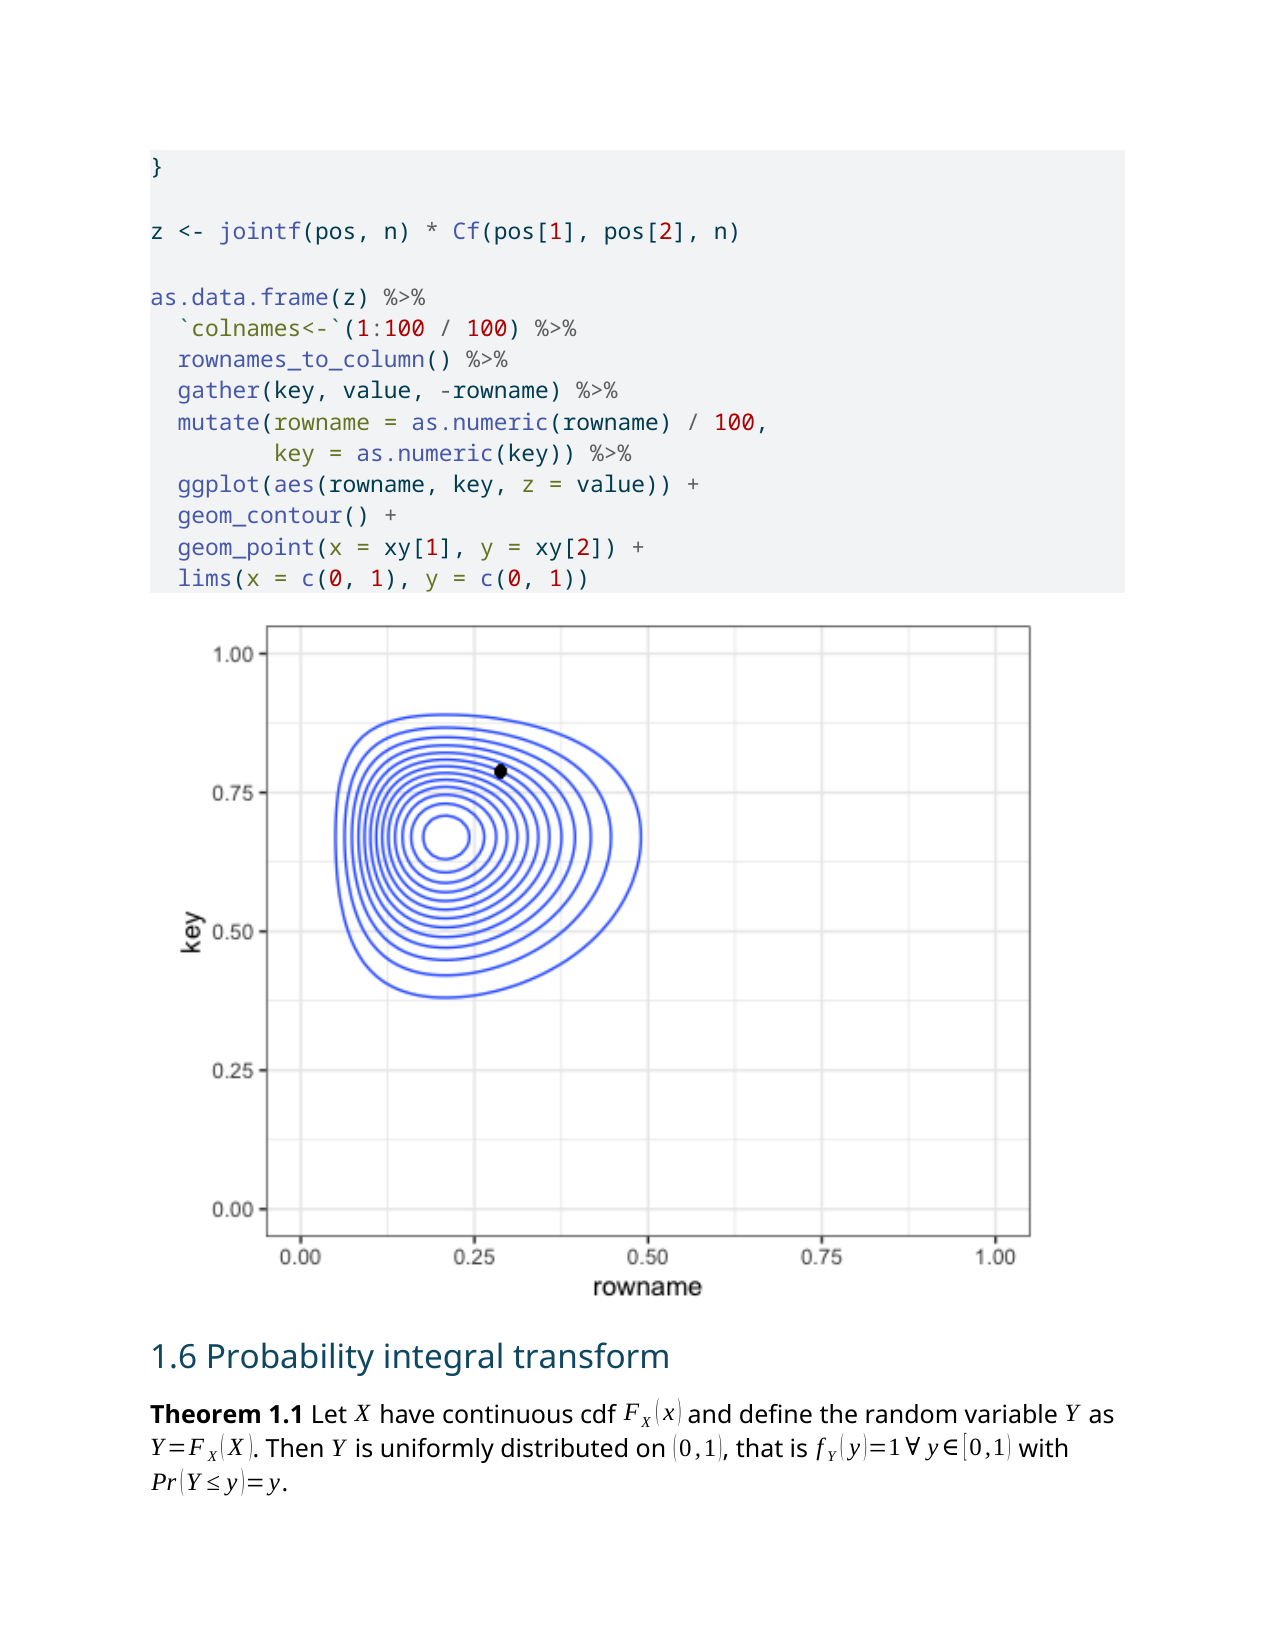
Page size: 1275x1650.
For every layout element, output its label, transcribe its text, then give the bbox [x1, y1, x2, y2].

picture [168, 613, 1044, 1314]
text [150, 150, 1125, 593]
text Theorem 1.1 Let have continuous cdf and define the random variable as . Then is uniformly distributed on , that is with . [150, 1397, 1125, 1499]
subtitle 1.6 Probability integral transform [150, 1333, 1125, 1378]
